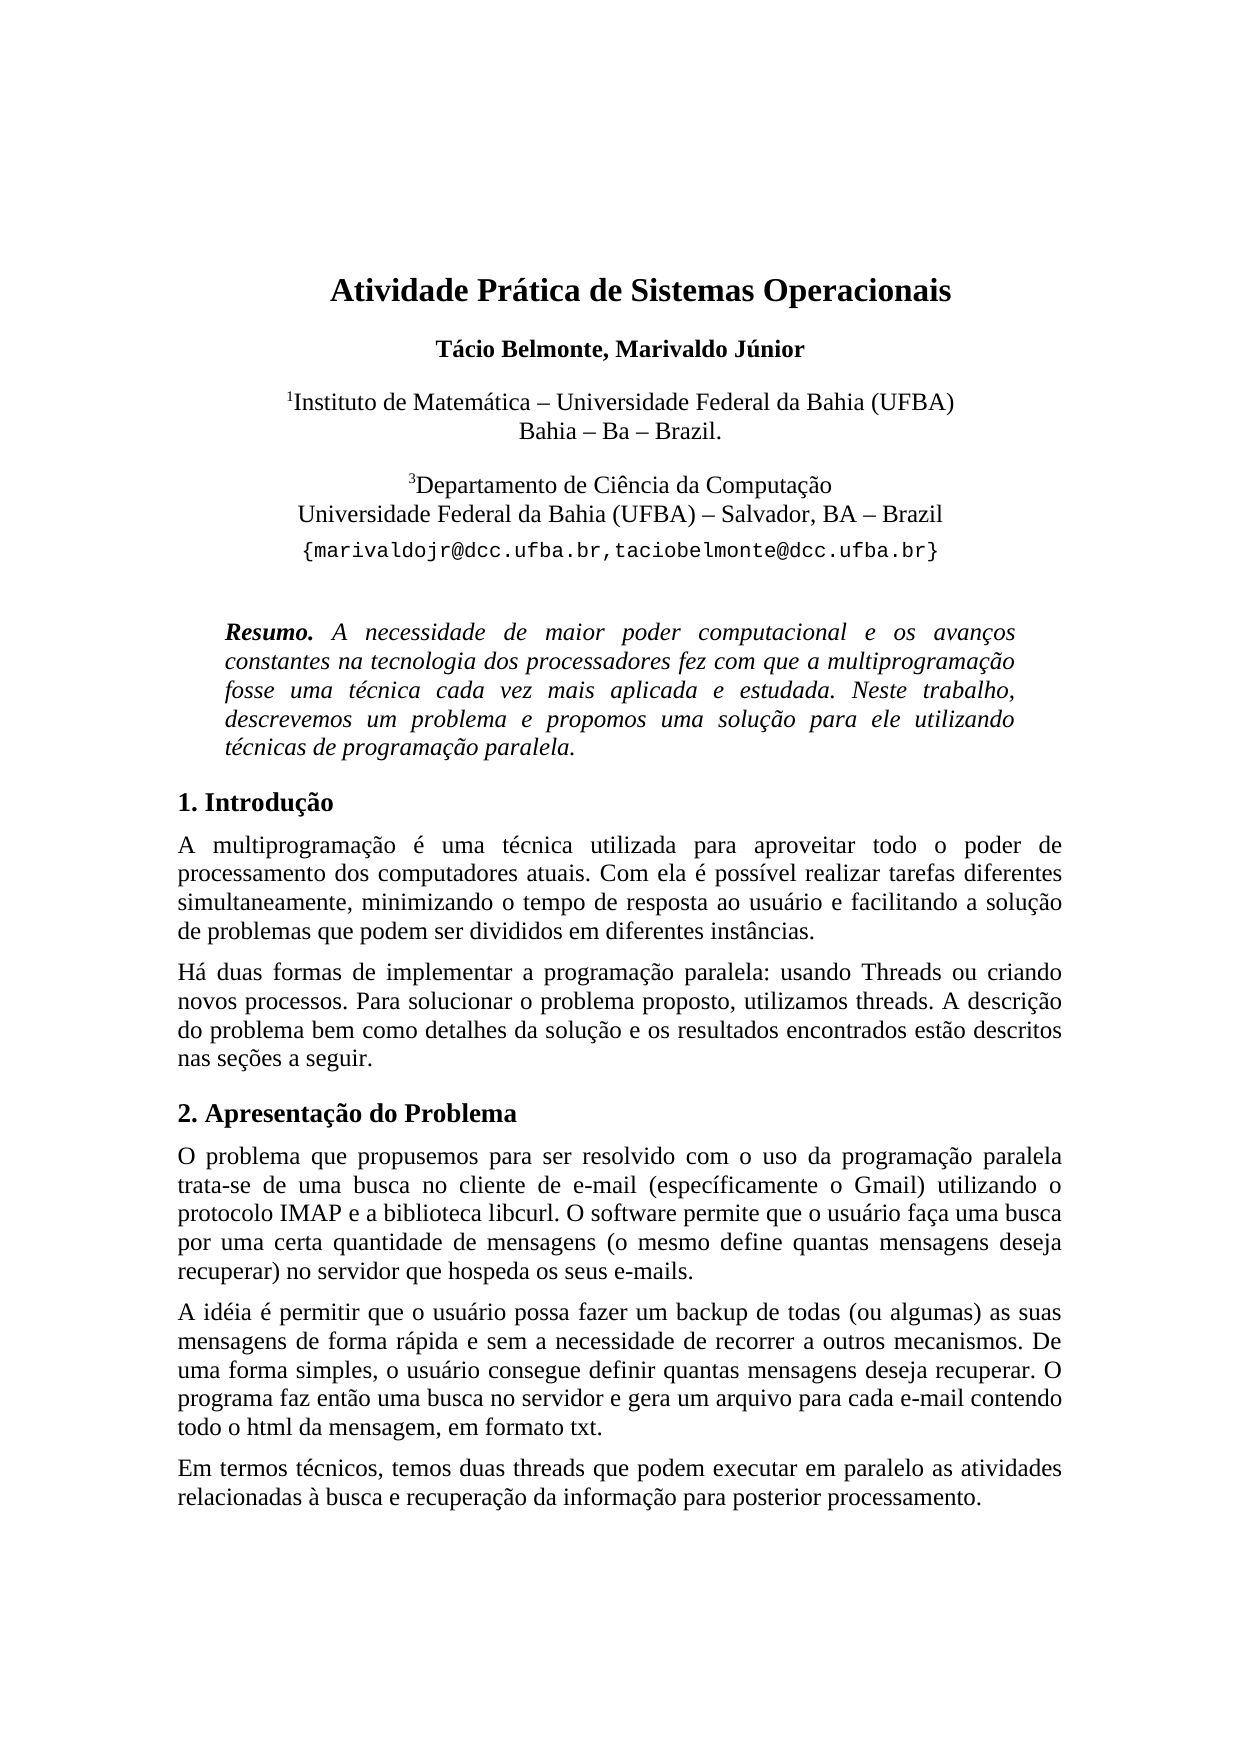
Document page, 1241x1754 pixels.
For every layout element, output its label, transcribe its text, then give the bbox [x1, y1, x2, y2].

text 1Instituto de Matemática – Universidade Federal da Bahia (UFBA) Bahia – Ba – Brazil. [177, 387, 1063, 445]
text Em termos técnicos, temos duas threads que podem executar em paralelo as atividades relacionadas à busca e recuperação da informação para posterior processamento. [177, 1453, 1063, 1511]
text Tácio Belmonte, Marivaldo Júnior [177, 334, 1063, 362]
text O problema que propusemos para ser resolvido com o uso da programação paralela trata-se de uma busca no cliente de e-mail (específicamente o Gmail) utilizando o protocolo IMAP e a biblioteca libcurl. O software permite que o usuário faça uma busca por uma certa quantidade de mensagens (o mesmo define quantas mensagens deseja recuperar) no servidor que hospeda os seus e-mails. [177, 1141, 1063, 1285]
text Há duas formas de implementar a programação paralela: usando Threads ou criando novos processos. Para solucionar o problema proposto, utilizamos threads. A descrição do problema bem como detalhes da solução e os resultados encontrados estão descritos nas seções a seguir. [177, 957, 1063, 1072]
text {marivaldojr@dcc.ufba.br,taciobelmonte@dcc.ufba.br} [177, 540, 1063, 564]
text 1. Introdução [177, 786, 1063, 817]
text 2. Apresentação do Problema [177, 1097, 1063, 1128]
text A multiprogramação é uma técnica utilizada para aproveitar todo o poder de processamento dos computadores atuais. Com ela é possível realizar tarefas diferentes simultaneamente, minimizando o tempo de resposta ao usuário e facilitando a solução de problemas que podem ser divididos em diferentes instâncias. [177, 830, 1063, 945]
text Resumo. A necessidade de maior poder computacional e os avanços constantes na tecnologia dos processadores fez com que a multiprogramação fosse uma técnica cada vez mais aplicada e estudada. Neste trabalho, descrevemos um problema e propomos uma solução para ele utilizando técnicas de programação paralela. [224, 617, 1016, 761]
text Atividade Prática de Sistemas Operacionais [177, 270, 1063, 309]
text 3Departamento de Ciência da Computação Universidade Federal da Bahia (UFBA) – Salvador, BA – Brazil [177, 470, 1063, 527]
text A idéia é permitir que o usuário possa fazer um backup de todas (ou algumas) as suas mensagens de forma rápida e sem a necessidade de recorrer a outros mecanismos. De uma forma simples, o usuário consegue definir quantas mensagens deseja recuperar. O programa faz então uma busca no servidor e gera um arquivo para cada e-mail contendo todo o html da mensagem, em formato txt. [177, 1297, 1063, 1441]
